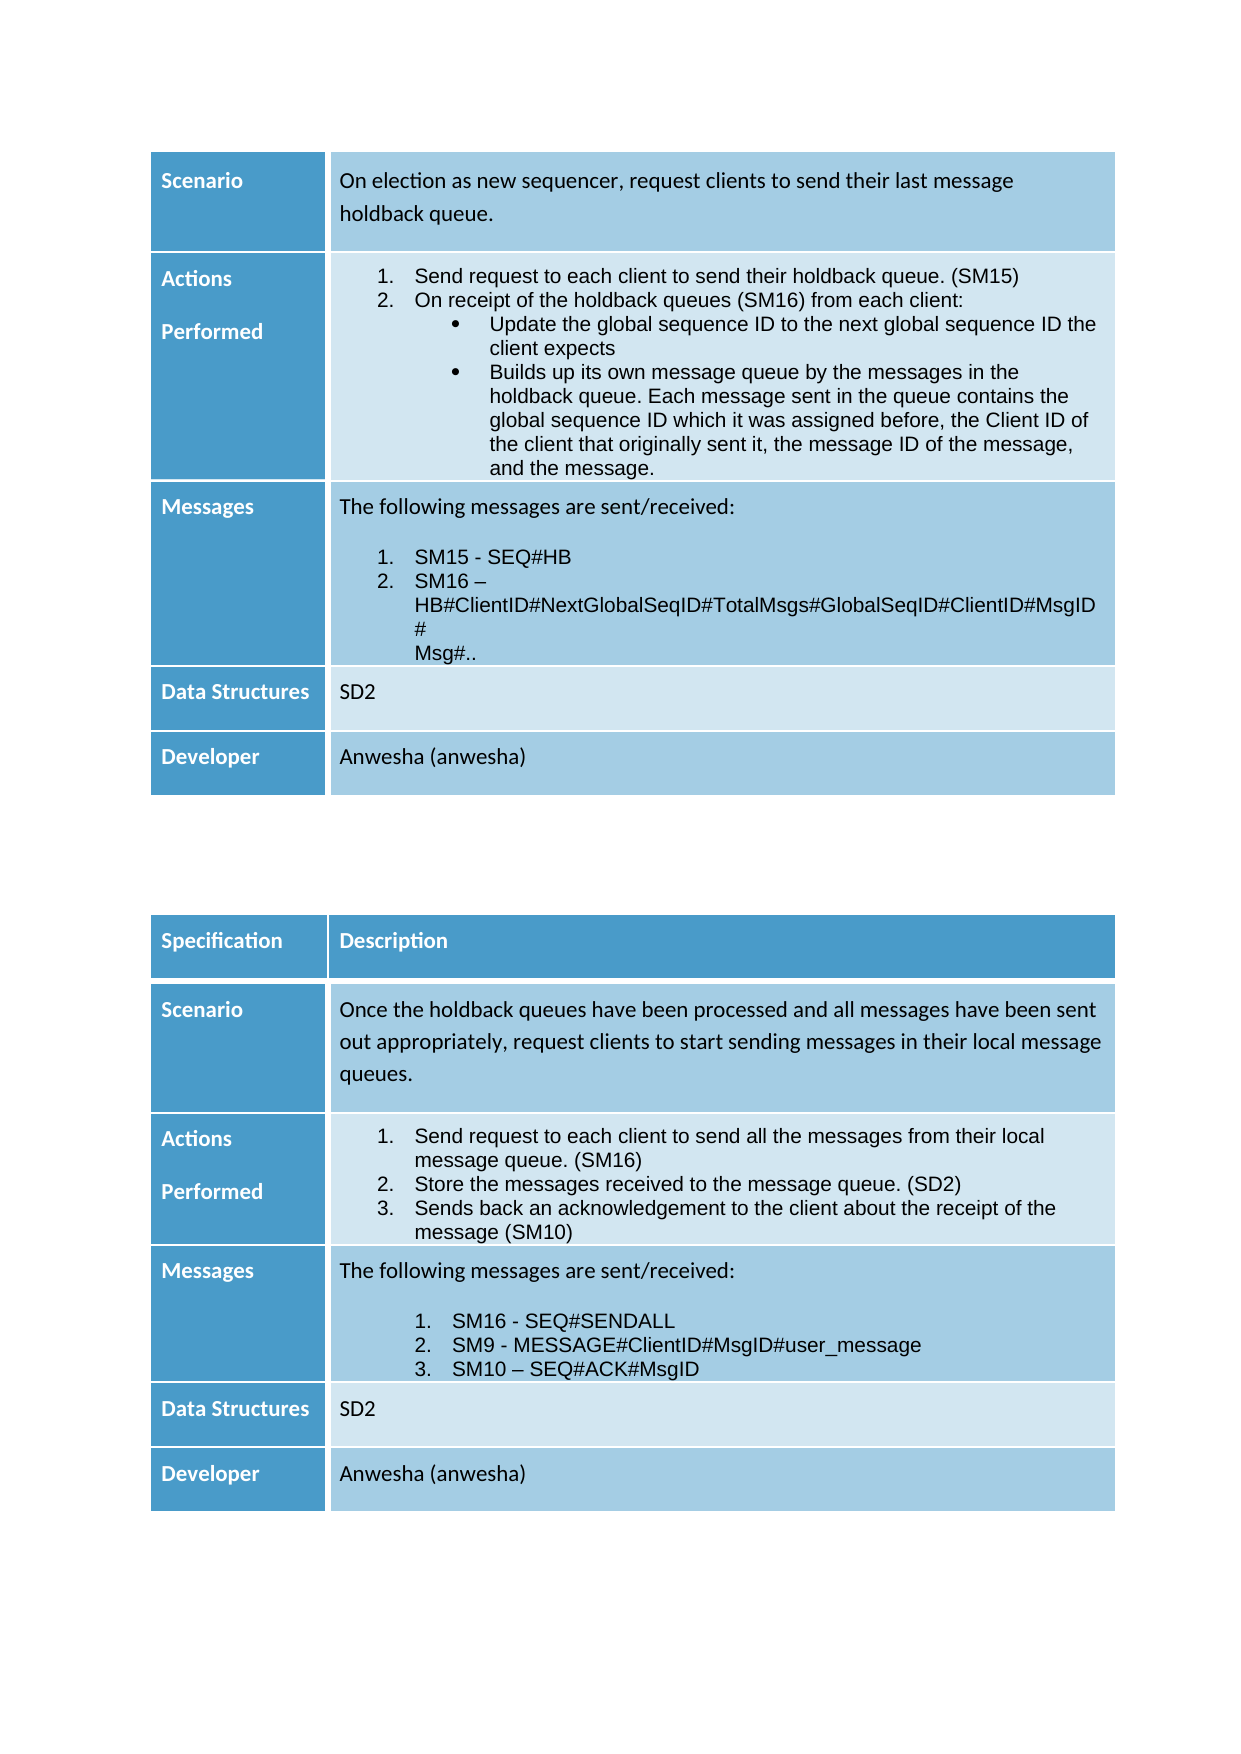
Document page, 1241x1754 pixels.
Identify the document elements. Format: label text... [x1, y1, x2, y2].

table_cell Scenario [151, 152, 325, 251]
table_cell Send request to each client to send all the messages from their local message queue. (SM16) Store the messages received to the message queue. (SD2) Sends back an acknowledgement to the client about the receipt of the message (SM10) [331, 1114, 1115, 1244]
table_cell SD2 [331, 1383, 1115, 1446]
table_cell Data Structures [151, 667, 325, 730]
table_cell Messages [151, 1246, 325, 1381]
table_cell Anwesha (anwesha) [331, 1448, 1115, 1511]
table_cell Actions Performed [151, 1114, 325, 1244]
table_cell Scenario [151, 984, 325, 1112]
table_cell Messages [151, 482, 325, 665]
table_cell Data Structures [151, 1383, 325, 1446]
table_cell Actions Performed [151, 253, 325, 479]
table_header Specification [151, 915, 327, 978]
table_header Description [329, 915, 1115, 978]
table_cell On election as new sequencer, request clients to send their last message holdback queue. [331, 152, 1115, 251]
table_cell Send request to each client to send their holdback queue. (SM15) On receipt of the holdback queues (SM16) from each client: Update the global sequence ID to the next global sequence ID the client expects Builds up its own message queue by the messages in the holdback queue. Each message sent in the queue contains the global sequence ID which it was assigned before, the Client ID of the client that originally sent it, the message ID of the message, and the message. [331, 253, 1115, 479]
table_cell The following messages are sent/received: SM15 - SEQ#HB SM16 – HB#ClientID#NextGlobalSeqID#TotalMsgs#GlobalSeqID#ClientID#MsgID# Msg#.. [331, 482, 1115, 665]
table_cell Developer [151, 1448, 325, 1511]
table_cell SD2 [331, 667, 1115, 730]
table_cell The following messages are sent/received: SM16 - SEQ#SENDALL SM9 - MESSAGE#ClientID#MsgID#user_message SM10 – SEQ#ACK#MsgID [331, 1246, 1115, 1381]
table_cell Developer [151, 732, 325, 795]
table_cell Anwesha (anwesha) [331, 732, 1115, 795]
table_cell Once the holdback queues have been processed and all messages have been sent out appropriately, request clients to start sending messages in their local message queues. [331, 984, 1115, 1112]
